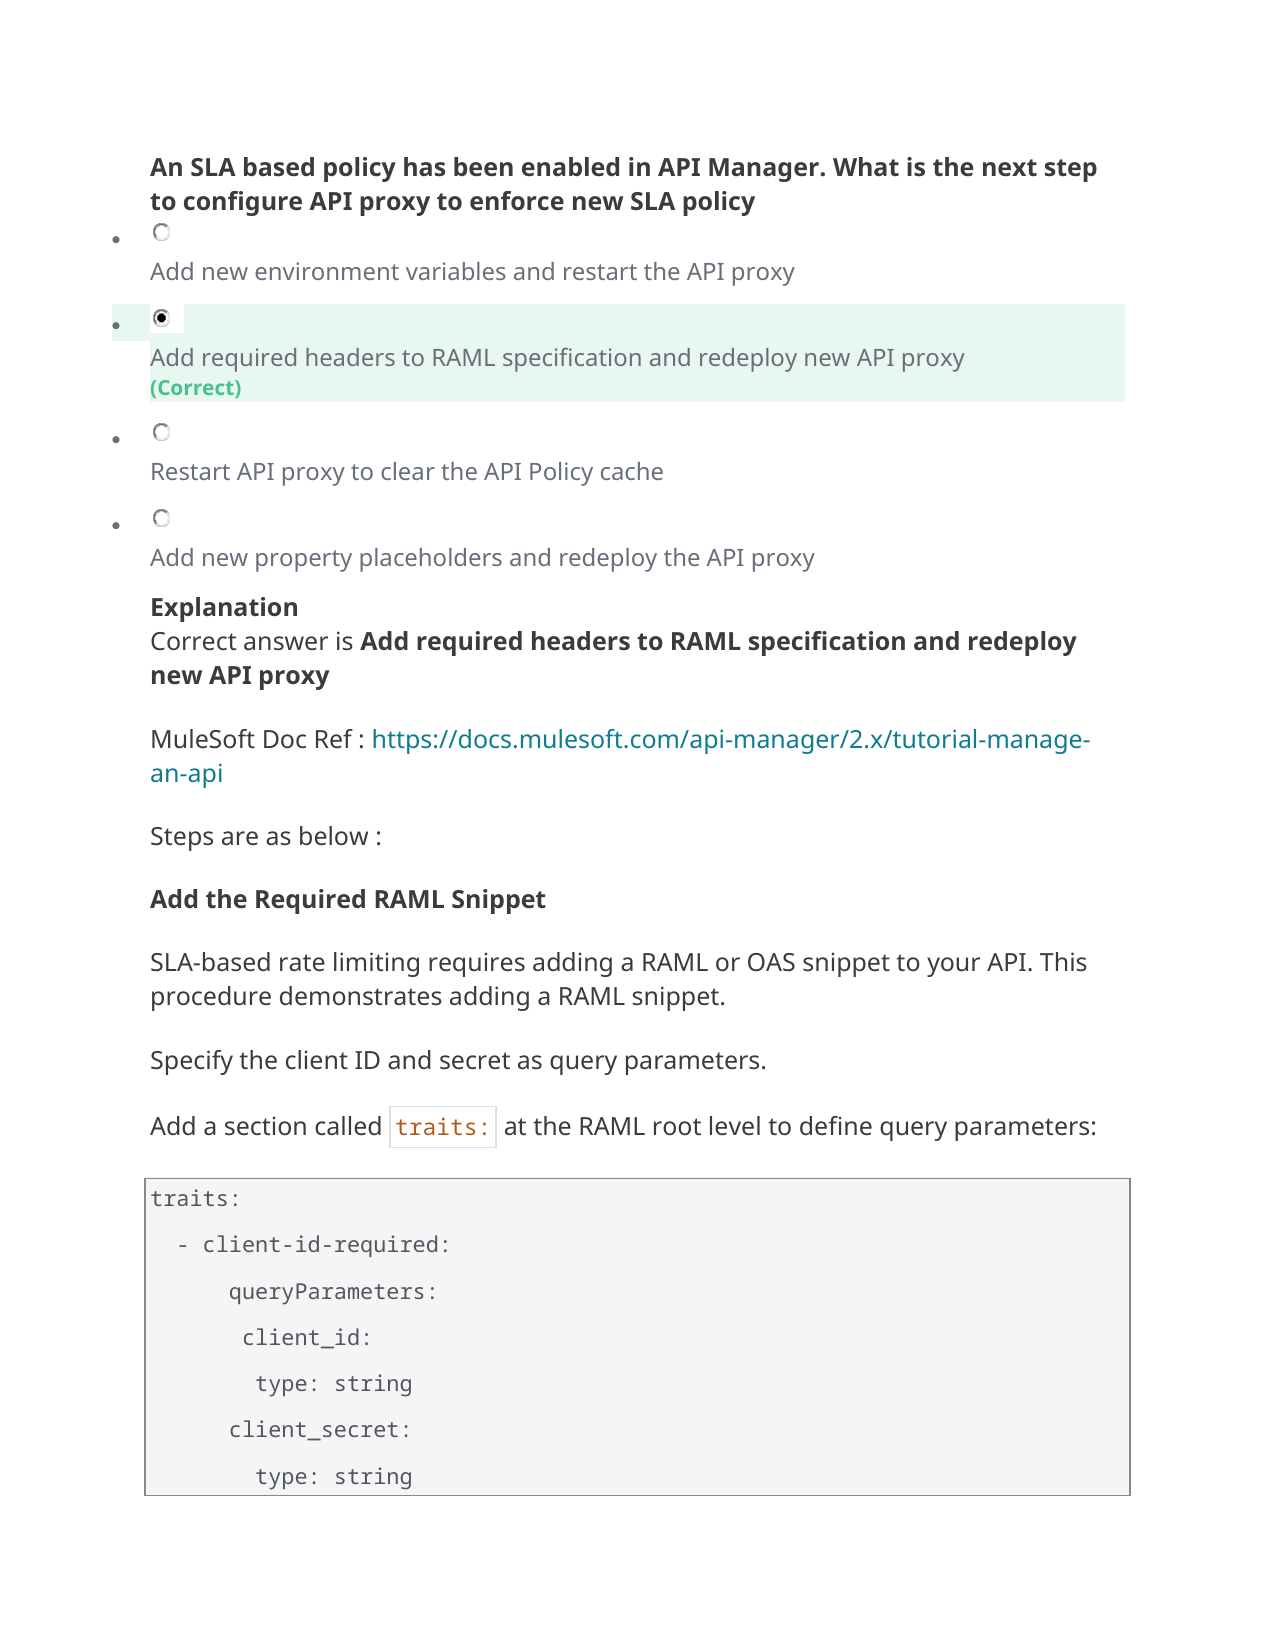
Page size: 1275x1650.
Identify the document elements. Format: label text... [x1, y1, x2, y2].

text queryParameters: [146, 1270, 1129, 1305]
text (Correct) [150, 373, 1125, 402]
text client_secret: [146, 1409, 1129, 1444]
list ​ [112, 418, 1125, 455]
text Add new environment variables and restart the API proxy [150, 255, 1125, 287]
list ​ [112, 504, 1125, 541]
text type: string [146, 1455, 1129, 1495]
text - client-id-required: [146, 1224, 1129, 1259]
text Explanation [150, 590, 1125, 624]
list ​ [112, 218, 1125, 255]
text Steps are as below : [150, 818, 1125, 853]
text SLA-based rate limiting requires adding a RAML or OAS snippet to your API. This procedure demonstrates adding a RAML snippet. [150, 945, 1125, 1013]
text Add required headers to RAML specification and redeploy new API proxy [150, 341, 1125, 373]
text client_id: [146, 1316, 1129, 1352]
text An SLA based policy has been enabled in API Manager. What is the next step to configure API proxy to enforce new SLA policy [150, 150, 1125, 218]
text Add new property placeholders and redeploy the API proxy [150, 541, 1125, 573]
text Specify the client ID and secret as query parameters. [150, 1042, 1125, 1076]
text Add a section called traits: at the RAML root level to define query parameters: [150, 1106, 389, 1148]
text Correct answer is Add required headers to RAML specification and redeploy new API proxy [150, 624, 1125, 692]
list ​ [112, 304, 1125, 341]
text traits: [146, 1179, 1129, 1213]
text MuleSoft Doc Ref : https://docs.mulesoft.com/api-manager/2.x/tutorial-manage-an-api [150, 721, 1125, 789]
text Add a section called traits: at the RAML root level to define query parameters: [497, 1106, 1125, 1148]
text type: string [146, 1362, 1129, 1398]
text Restart API proxy to clear the API Policy cache [150, 455, 1125, 487]
text Add the Required RAML Snippet [150, 882, 1125, 916]
